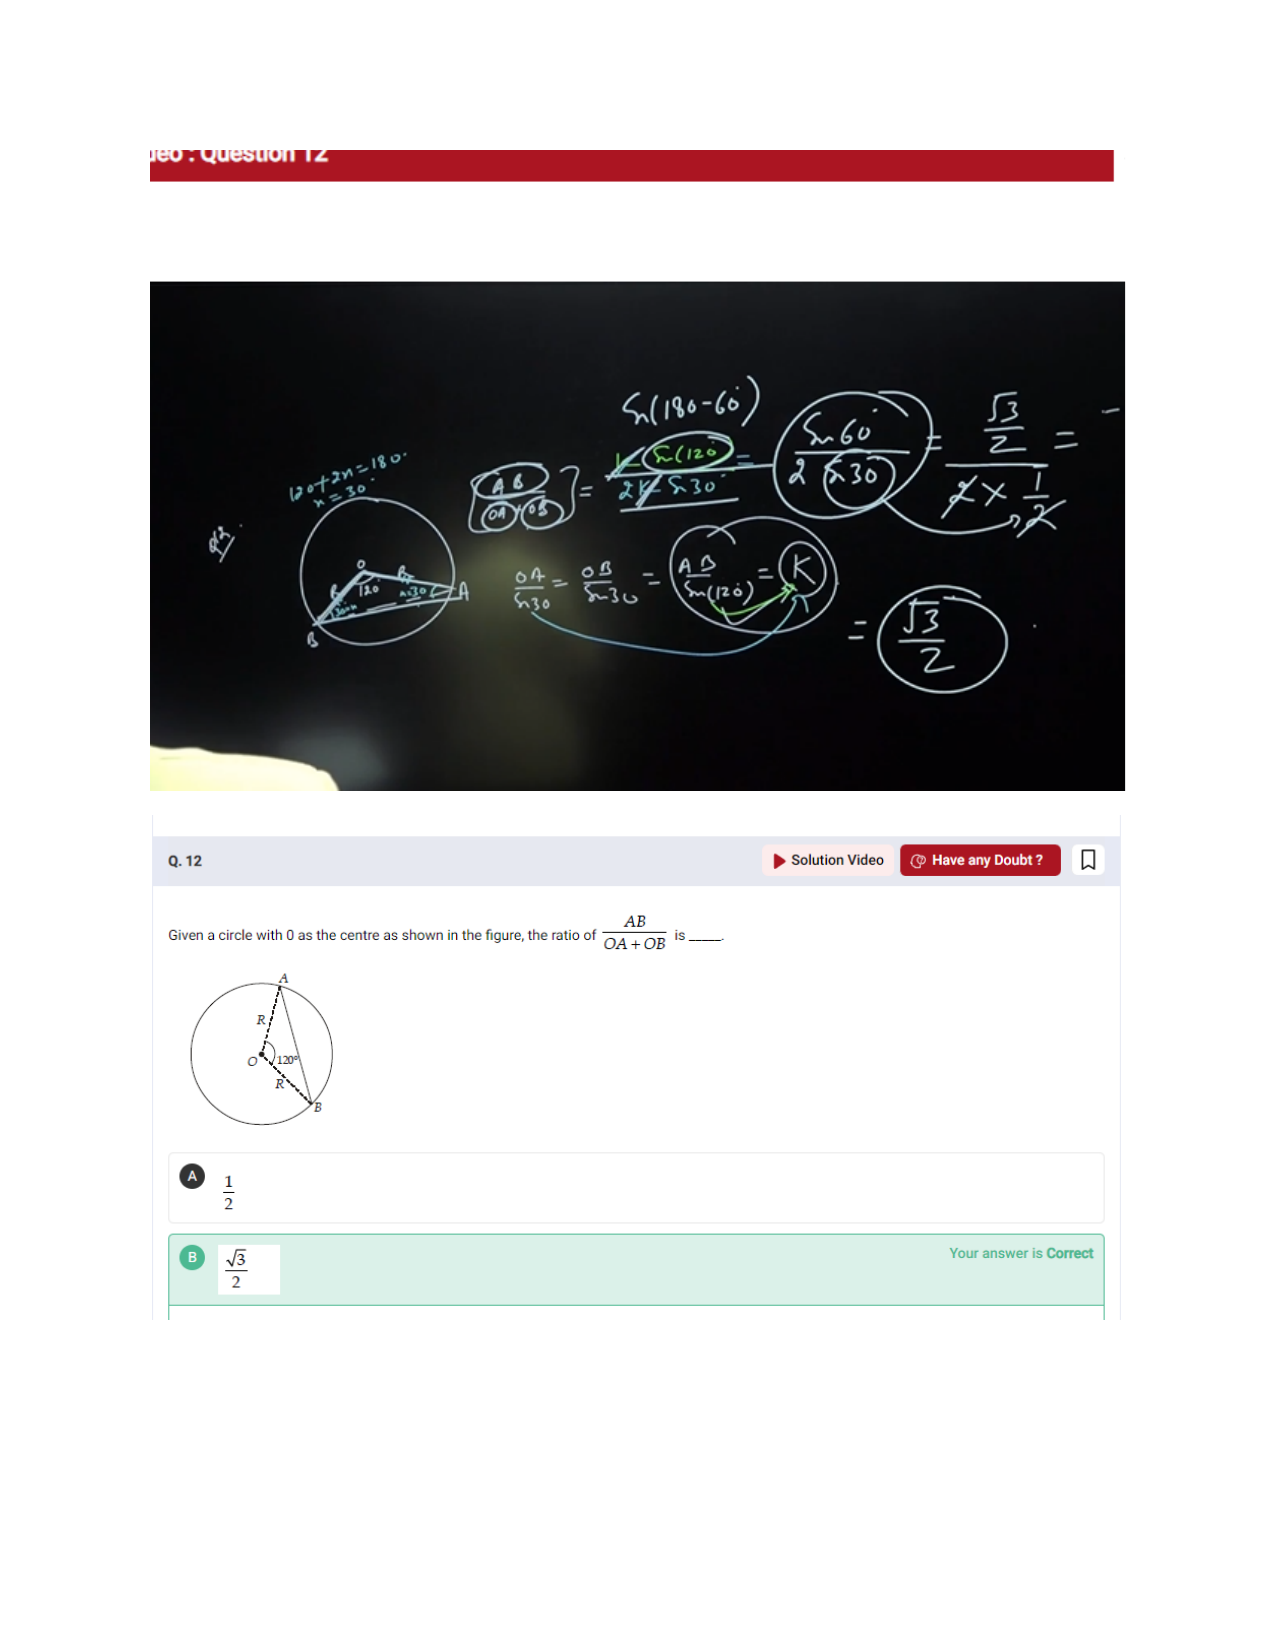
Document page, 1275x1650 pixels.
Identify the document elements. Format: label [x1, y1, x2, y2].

picture [150, 815, 1125, 1320]
picture [150, 150, 1125, 791]
